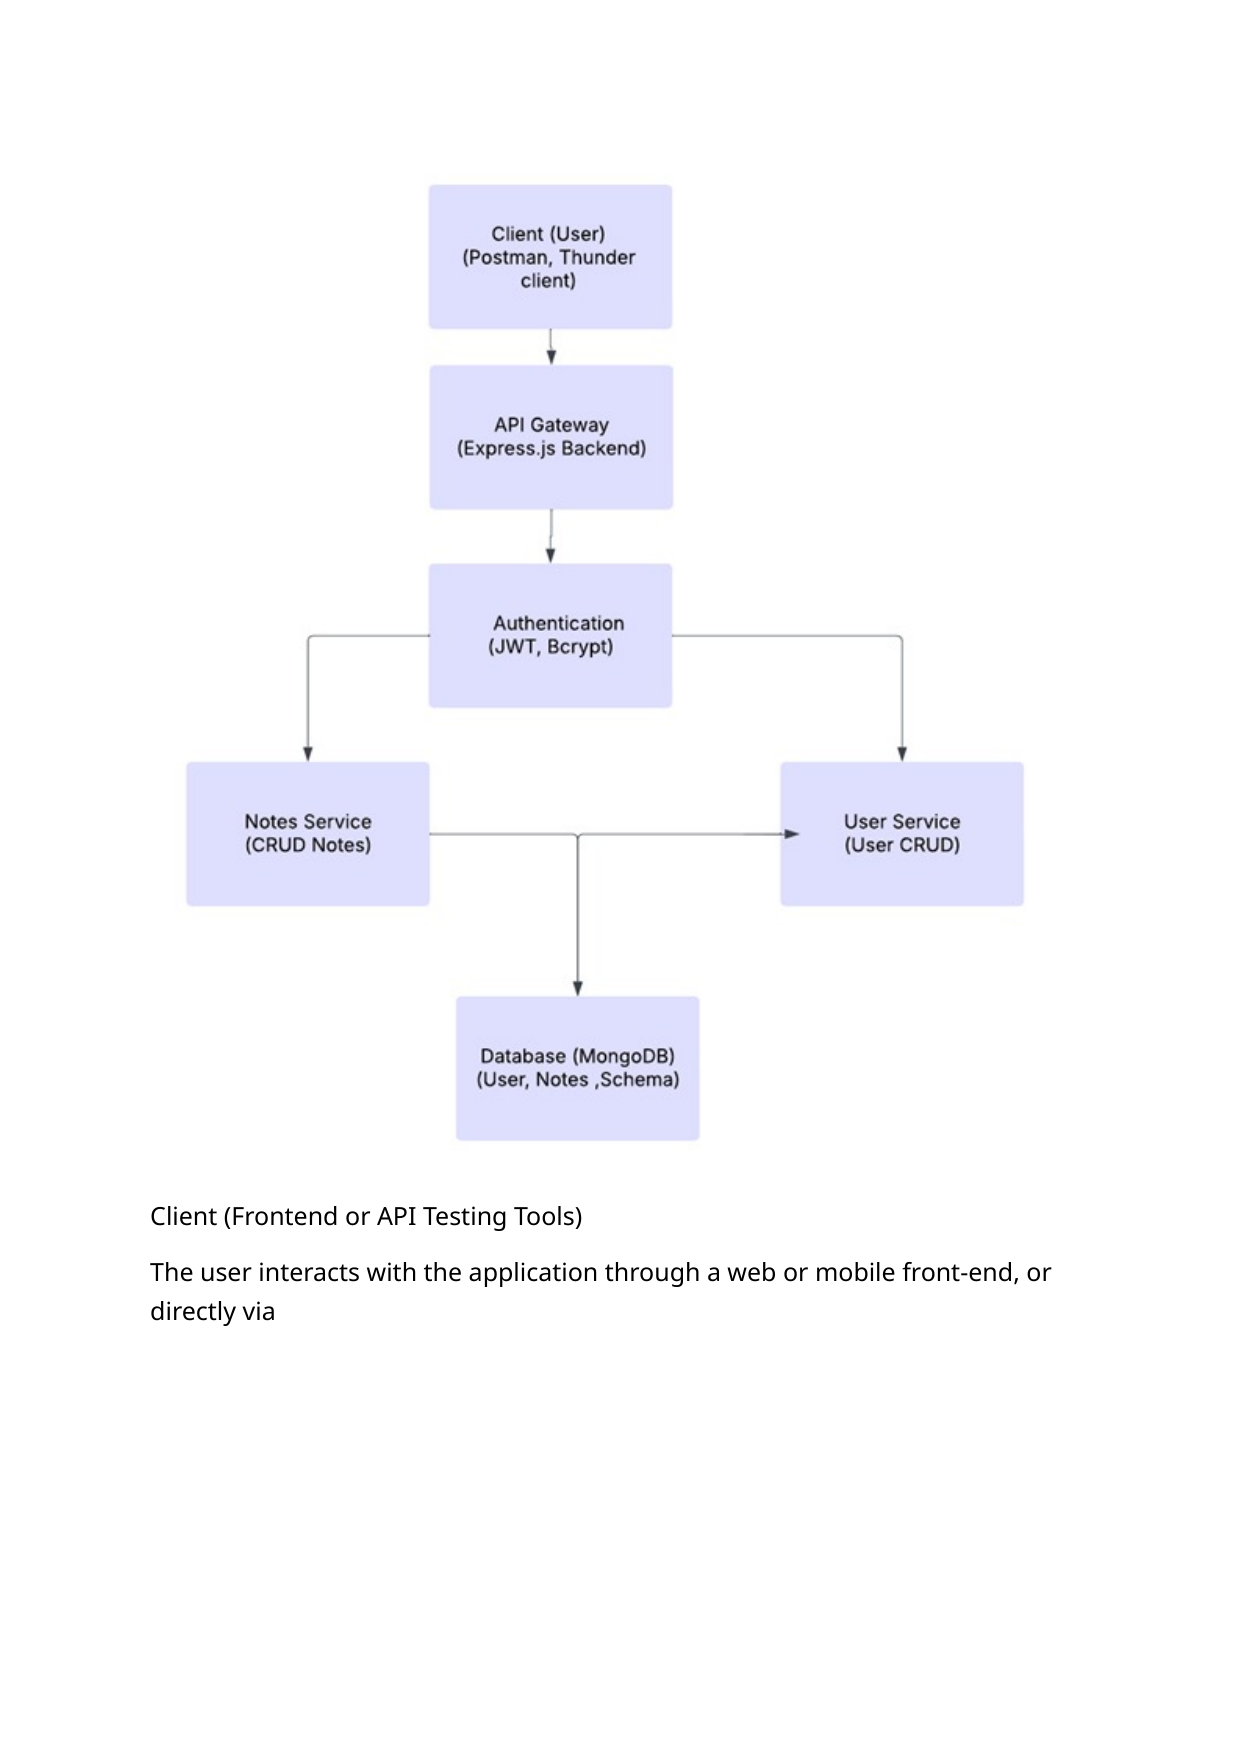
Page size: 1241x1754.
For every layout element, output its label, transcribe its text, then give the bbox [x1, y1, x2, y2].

picture [150, 150, 1060, 1177]
text The user interacts with the application through a web or mobile front-end, or directly via [150, 1254, 1090, 1327]
text Client (Frontend or API Testing Tools) [150, 1198, 1090, 1232]
